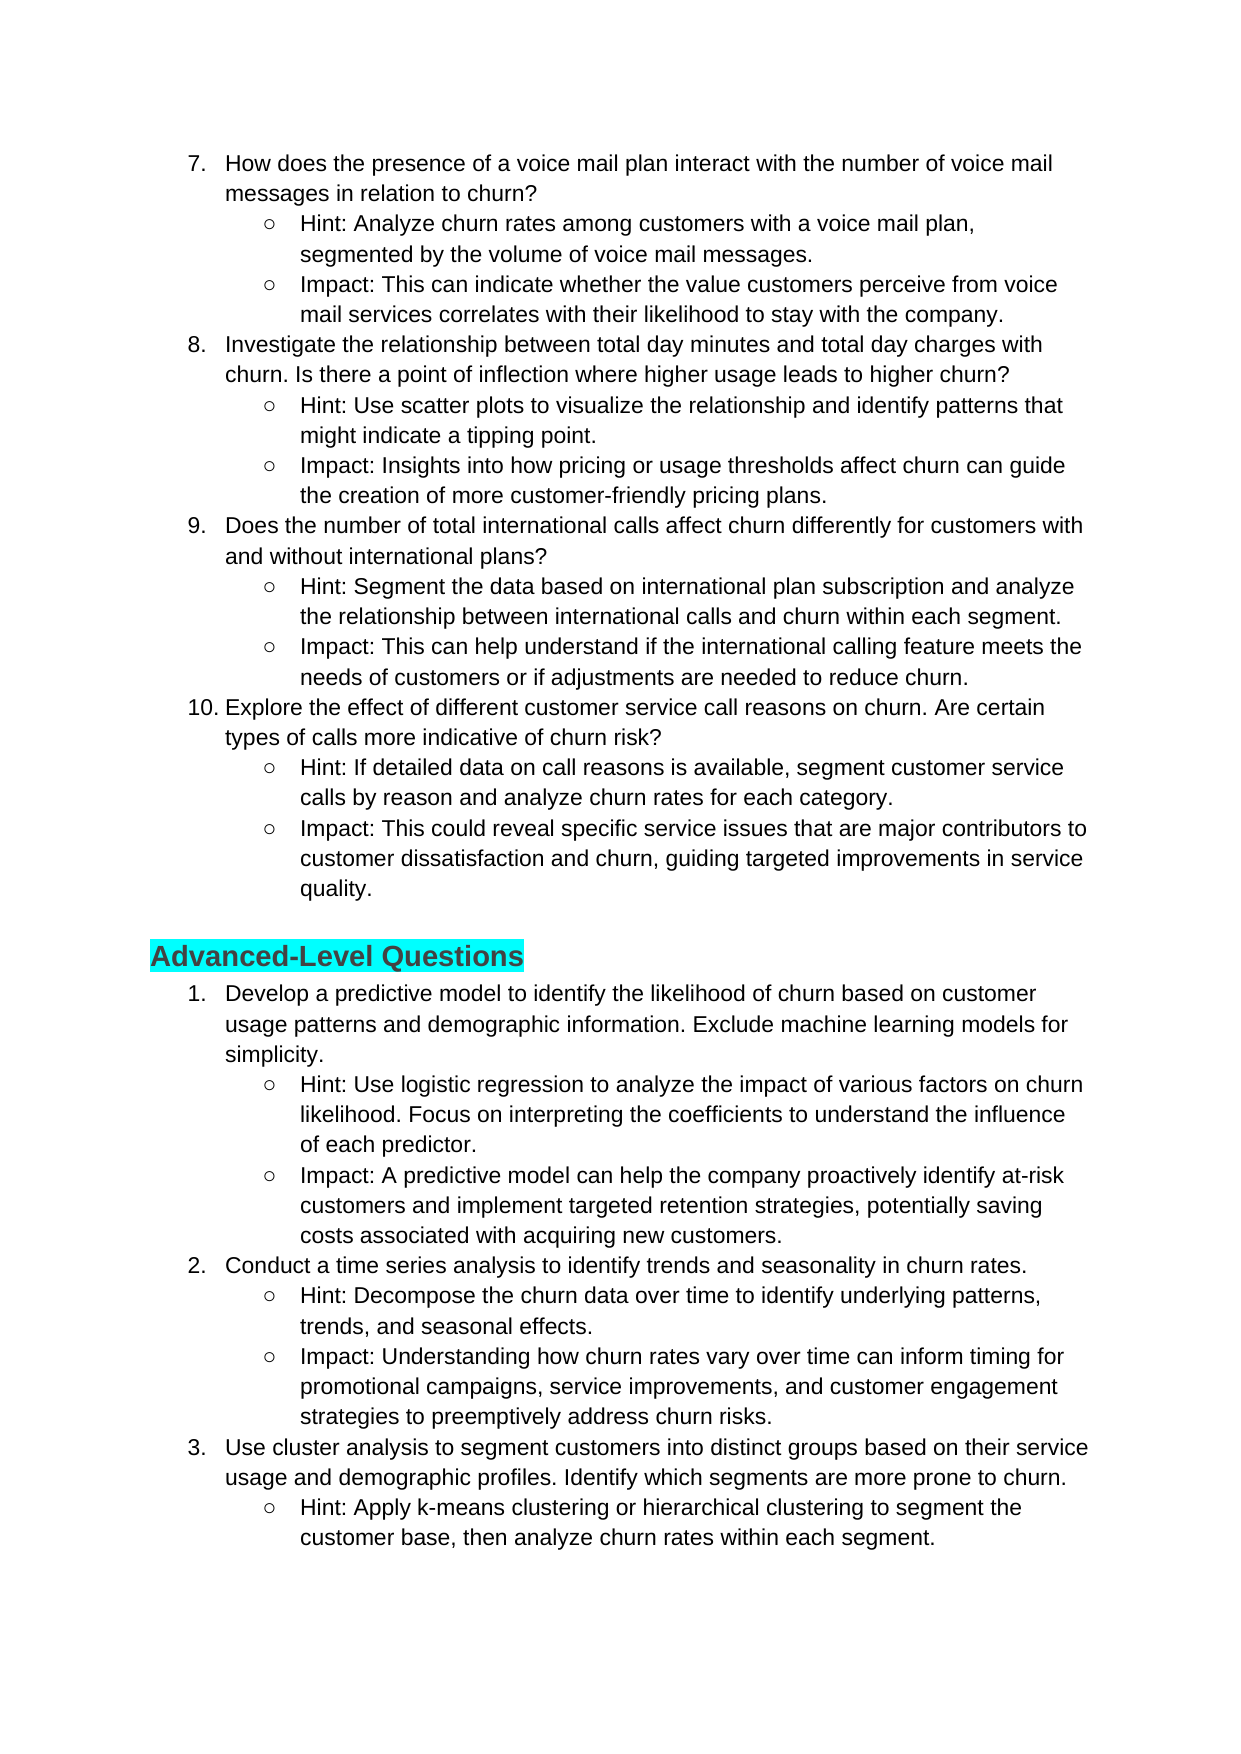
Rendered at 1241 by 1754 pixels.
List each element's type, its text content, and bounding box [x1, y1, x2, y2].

list Hint: Apply k-means clustering or hierarchical clustering to segment the customer base, then analyze churn rates within each segment. [262, 1494, 1090, 1551]
list Hint: Analyze churn rates among customers with a voice mail plan, segmented by the volume of voice mail messages. [262, 210, 1090, 267]
list Hint: Segment the data based on international plan subscription and analyze the relationship between international calls and churn within each segment. [262, 573, 1090, 629]
list Use cluster analysis to segment customers into distinct groups based on their service usage and demographic profiles. Identify which segments are more prone to churn. [187, 1433, 1090, 1490]
list Impact: A predictive model can help the company proactively identify at-risk customers and implement targeted retention strategies, potentially saving costs associated with acquiring new customers. [262, 1162, 1090, 1248]
subtitle Advanced-Level Questions [150, 938, 1090, 972]
list Impact: This could reveal specific service issues that are major contributors to customer dissatisfaction and churn, guiding targeted improvements in service quality. [262, 814, 1090, 901]
list Impact: Insights into how pricing or usage thresholds affect churn can guide the creation of more customer-friendly pricing plans. [262, 452, 1090, 509]
list Hint: Use scatter plots to visualize the relationship and identify patterns that might indicate a tipping point. [262, 392, 1090, 448]
list Hint: Use logistic regression to analyze the impact of various factors on churn likelihood. Focus on interpreting the coefficients to understand the influence of each predictor. [262, 1071, 1090, 1158]
list Develop a predictive model to identify the likelihood of churn based on customer usage patterns and demographic information. Exclude machine learning models for simplicity. [187, 980, 1090, 1067]
list Does the number of total international calls affect churn differently for customers with and without international plans? [187, 512, 1090, 569]
list Impact: This can indicate whether the value customers perceive from voice mail services correlates with their likelihood to stay with the company. [262, 271, 1090, 327]
list Explore the effect of different customer service call reasons on churn. Are certain types of calls more indicative of churn risk? [187, 694, 1090, 750]
list How does the presence of a voice mail plan interact with the number of voice mail messages in relation to churn? [187, 150, 1090, 207]
list Impact: Understanding how churn rates vary over time can inform timing for promotional campaigns, service improvements, and customer engagement strategies to preemptively address churn risks. [262, 1343, 1090, 1430]
list Hint: If detailed data on call reasons is available, segment customer service calls by reason and analyze churn rates for each category. [262, 754, 1090, 811]
list Impact: This can help understand if the international calling feature meets the needs of customers or if adjustments are needed to reduce churn. [262, 633, 1090, 690]
list Investigate the relationship between total day minutes and total day charges with churn. Is there a point of inflection where higher usage leads to higher churn? [187, 331, 1090, 388]
list Hint: Decompose the churn data over time to identify underlying patterns, trends, and seasonal effects. [262, 1282, 1090, 1339]
list Conduct a time series analysis to identify trends and seasonality in churn rates. [187, 1252, 1090, 1279]
